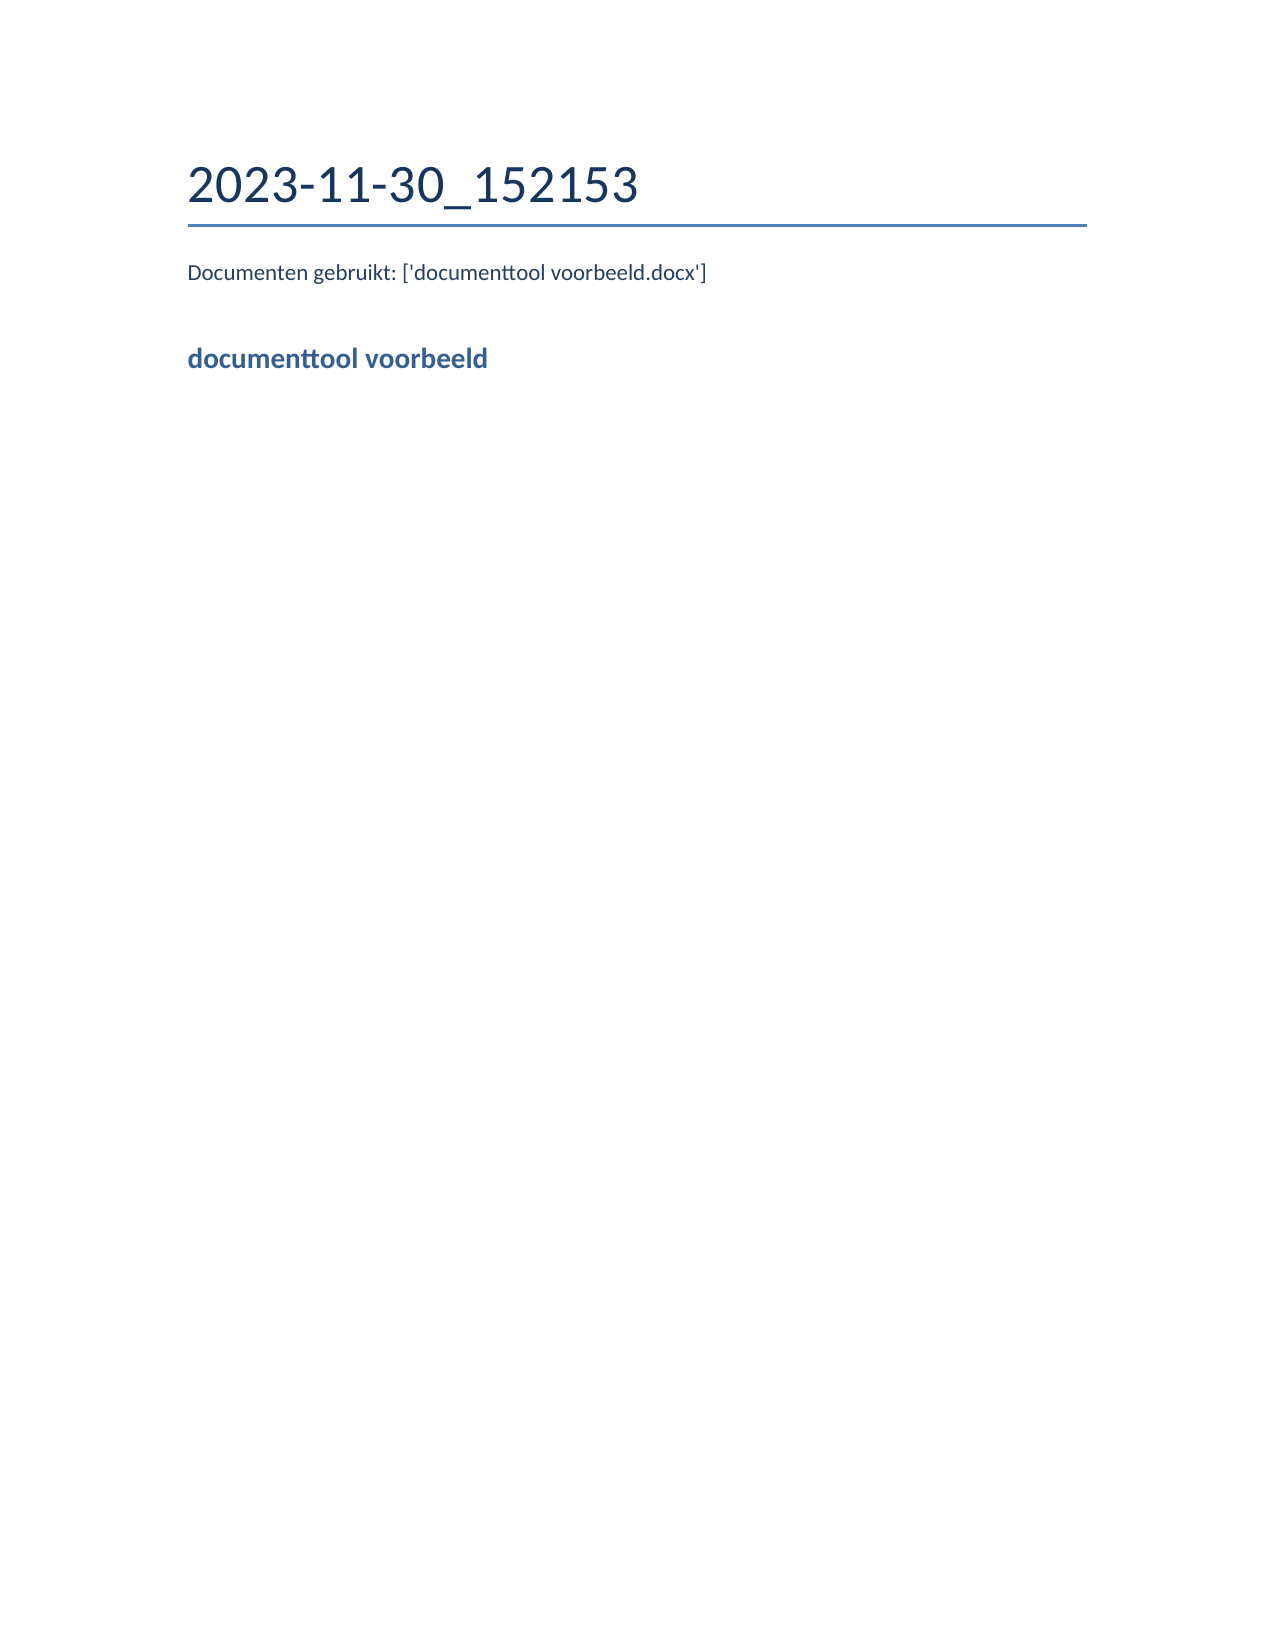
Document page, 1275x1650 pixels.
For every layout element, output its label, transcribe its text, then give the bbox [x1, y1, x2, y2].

subtitle documenttool voorbeeld [187, 340, 1087, 376]
subtitle Documenten gebruikt: ['documenttool voorbeeld.docx'] [187, 258, 1087, 286]
title 2023-11-30_152153 [187, 150, 1087, 227]
